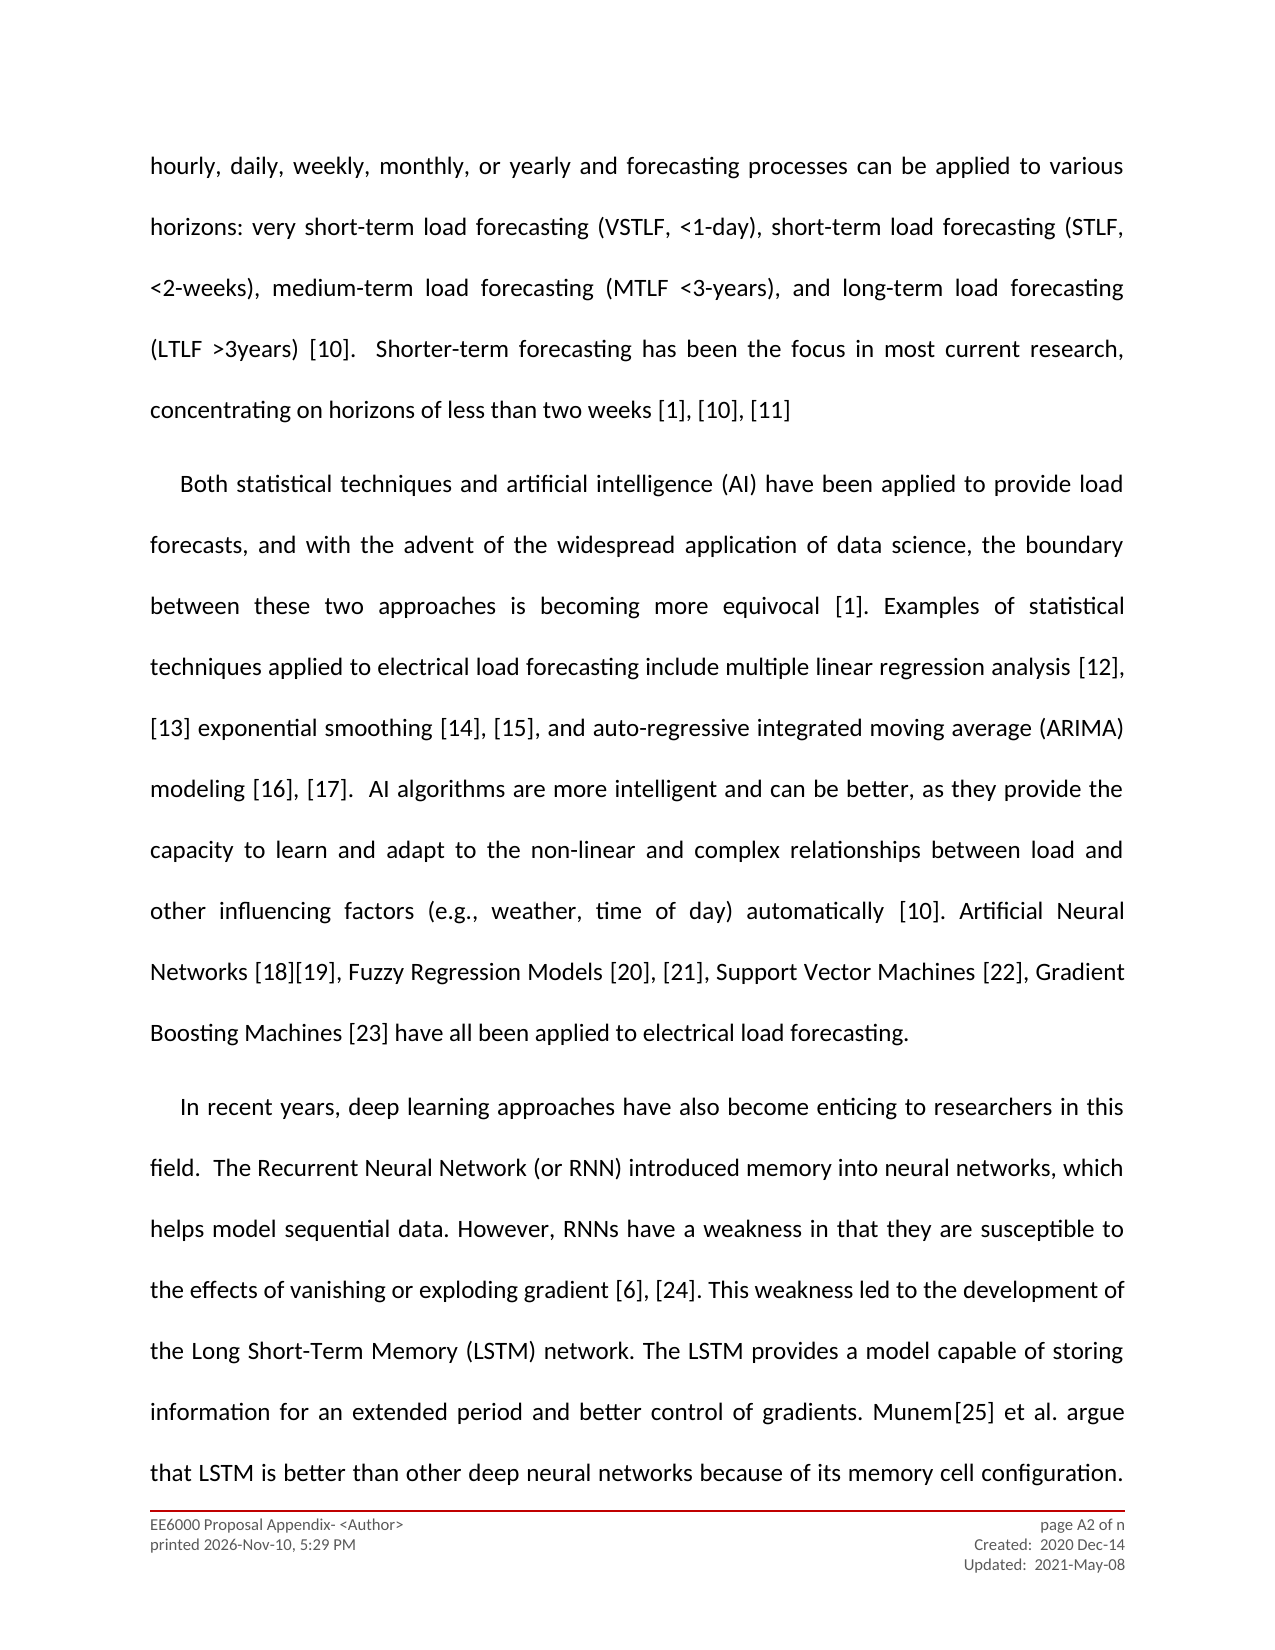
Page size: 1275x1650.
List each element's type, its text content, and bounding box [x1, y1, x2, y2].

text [150, 1091, 1125, 1487]
text Both statistical techniques and artificial intelligence (AI) have been applied to provide load forecasts, and with the advent of the widespread application of data science, the boundary between these two approaches is becoming more equivocal [1]. Examples of statistical techniques applied to electrical load forecasting include multiple linear regression analysis [12], [13] exponential smoothing [14], [15], and auto-regressive integrated moving average (ARIMA) modeling [16], [17]. AI algorithms are more intelligent and can be better, as they provide the capacity to learn and adapt to the non-linear and complex relationships between load and other influencing factors (e.g., weather, time of day) automatically [10]. Artificial Neural Networks [18][19], Fuzzy Regression Models [20], [21], Support Vector Machines [22], Gradient Boosting Machines [23] have all been applied to electrical load forecasting. [150, 468, 1125, 1048]
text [150, 150, 1125, 425]
